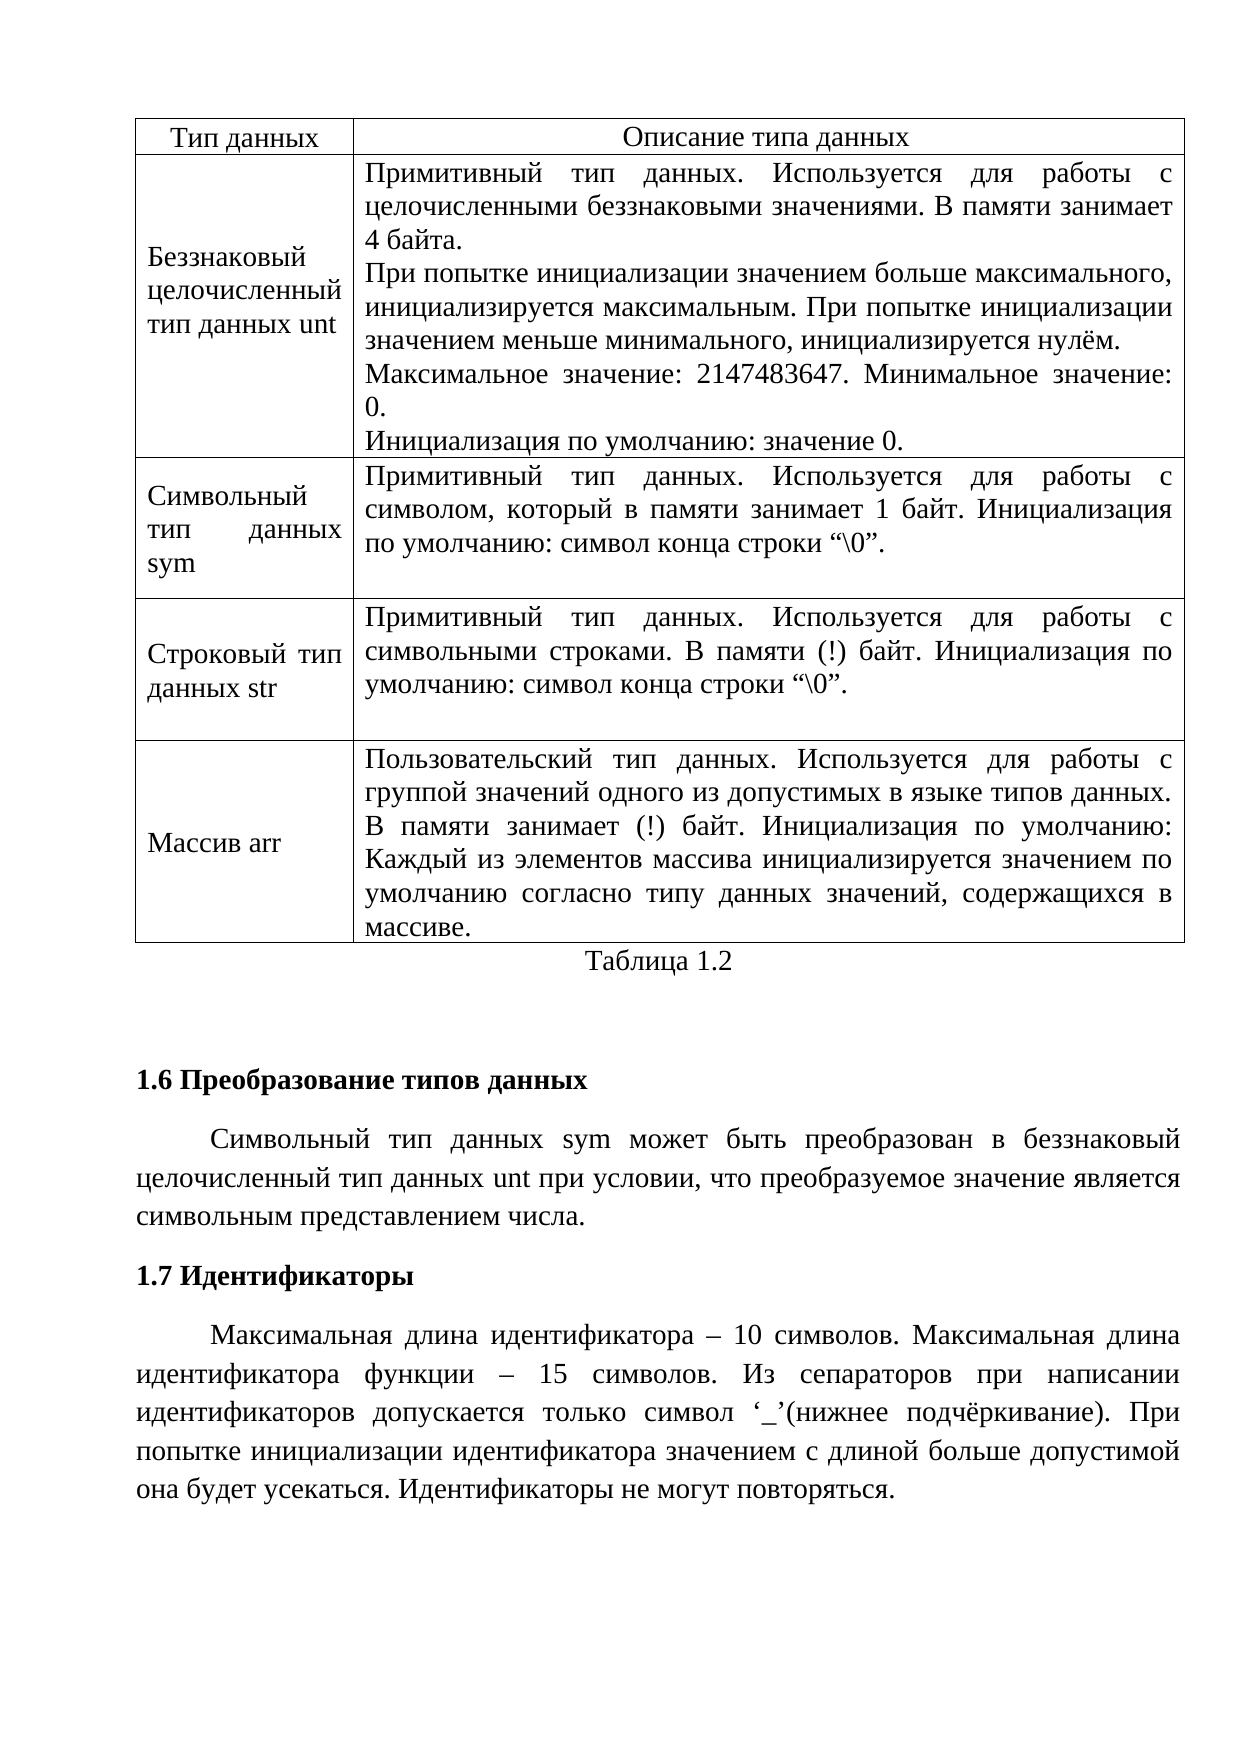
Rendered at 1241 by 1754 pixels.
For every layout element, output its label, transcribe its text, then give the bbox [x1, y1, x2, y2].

table_cell Беззнаковый целочисленный тип данных unt [136, 155, 353, 457]
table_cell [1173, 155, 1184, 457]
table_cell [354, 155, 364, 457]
table_header Описание типа данных [354, 119, 1184, 154]
text Символьный тип данных sym может быть преобразован в беззнаковый целочисленный тип данных unt при условии, что преобразуемое значение является символьным представлением числа. [136, 1121, 1181, 1232]
text Максимальная длина идентификатора – 10 символов. Максимальная длина идентификатора функции – 15 символов. Из сепараторов при написании идентификаторов допускается только символ ‘_’(нижнее подчёркивание). При попытке инициализации идентификатора значением с длиной больше допустимой она будет усекаться. Идентификаторы не могут повторяться. [136, 1317, 1181, 1505]
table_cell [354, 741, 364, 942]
table_cell Примитивный тип данных. Используется для работы с символьными строками. В памяти (!) байт. Инициализация по умолчанию: символ конца строки “\0”. [354, 599, 1184, 740]
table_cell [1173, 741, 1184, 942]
table_cell Строковый тип данных str [136, 599, 353, 740]
table_cell Примитивный тип данных. Используется для работы с символом, который в памяти занимает 1 байт. Инициализация по умолчанию: символ конца строки “\0”. [354, 458, 1184, 598]
text Таблица 1.2 [136, 943, 1181, 977]
table_header Тип данных [136, 119, 353, 154]
table_cell Символьный тип данных sym [136, 458, 353, 598]
text 1.6 Преобразование типов данных [136, 1062, 1181, 1096]
text 1.7 Идентификаторы [136, 1258, 1181, 1291]
table_cell Массив arr [136, 741, 353, 942]
